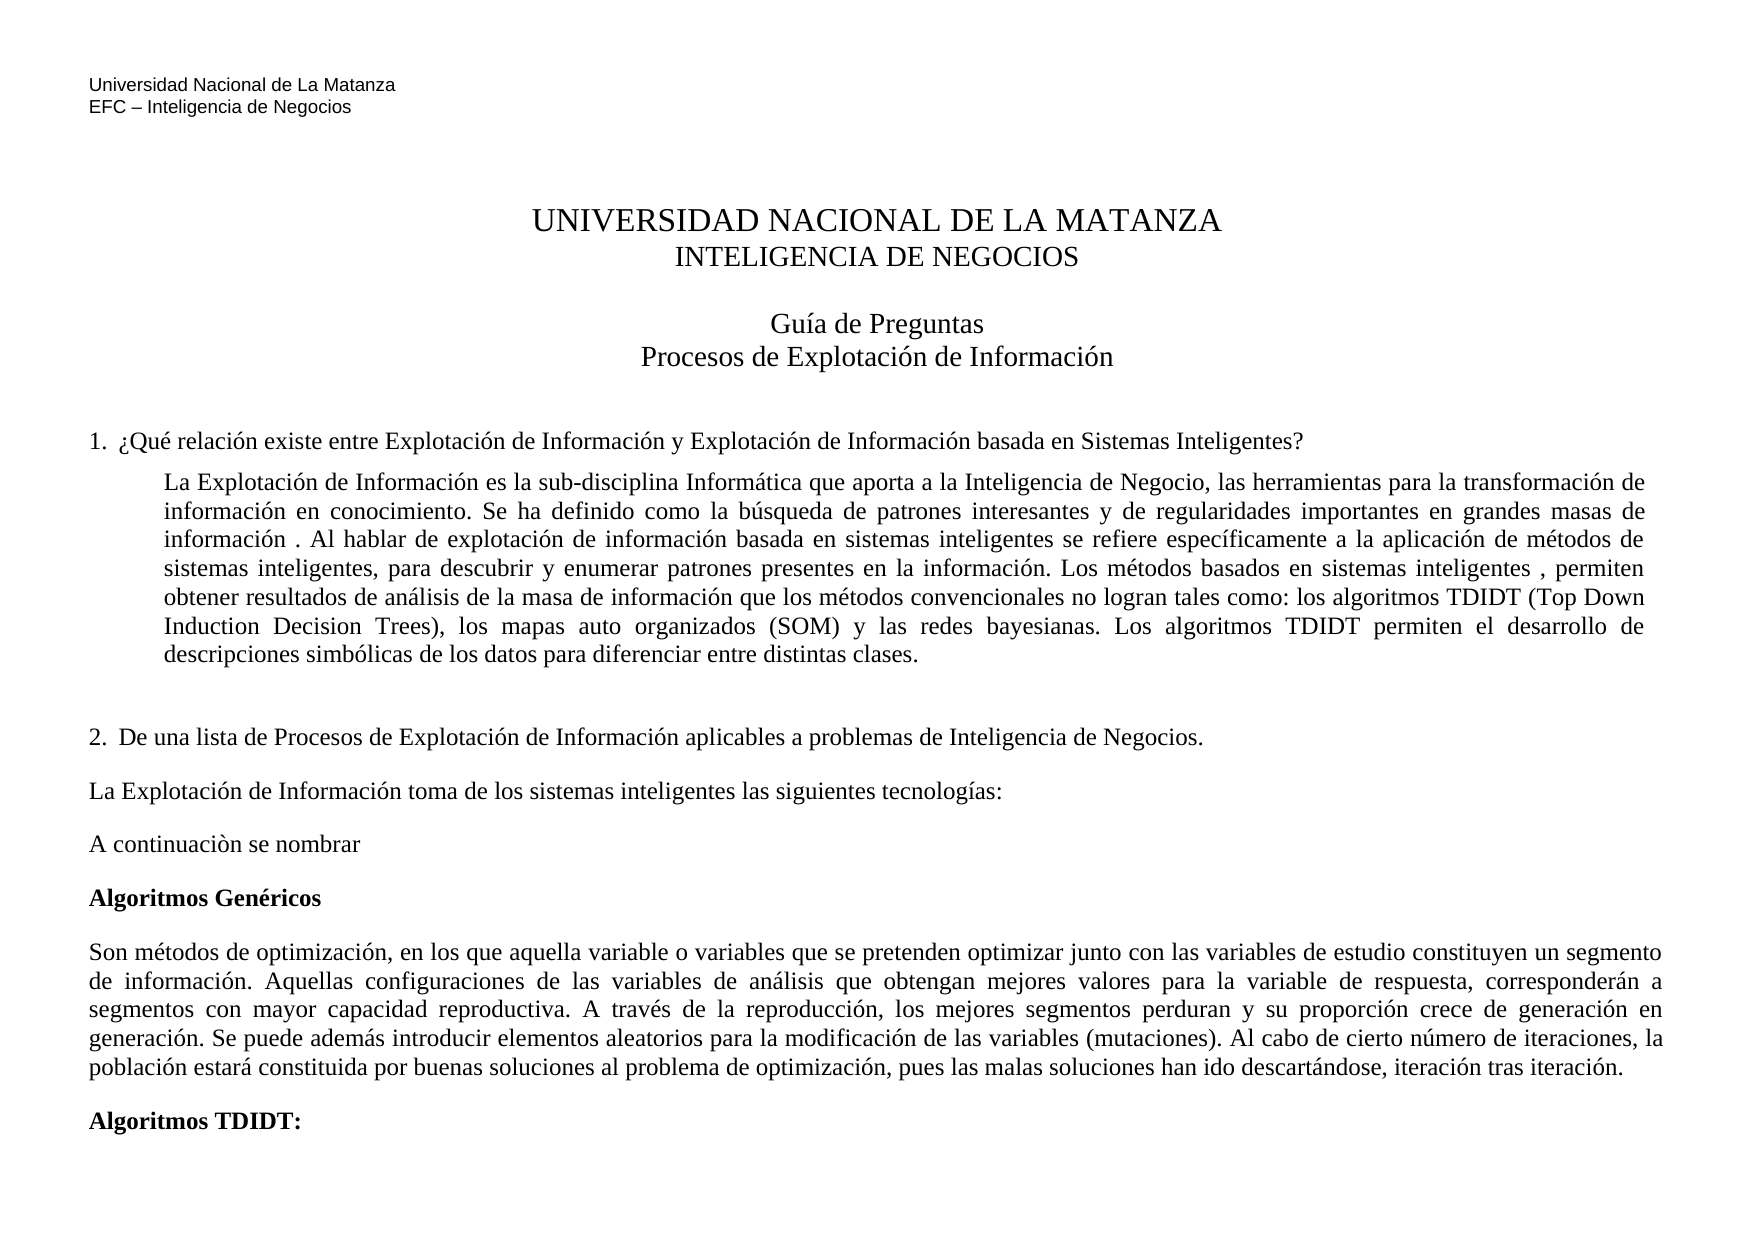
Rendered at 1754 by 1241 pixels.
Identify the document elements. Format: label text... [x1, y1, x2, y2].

text La Explotación de Información es la sub-disciplina Informática que aporta a la Inteligencia de Negocio, las herramientas para la transformación de información en conocimiento. Se ha definido como la búsqueda de patrones interesantes y de regularidades importantes en grandes masas de información . Al hablar de explotación de información basada en sistemas inteligentes se refiere específicamente a la aplicación de métodos de sistemas inteligentes, para descubrir y enumerar patrones presentes en la información. Los métodos basados en sistemas inteligentes , permiten obtener resultados de análisis de la masa de información que los métodos convencionales no logran tales como: los algoritmos TDIDT (Top Down Induction Decision Trees), los mapas auto organizados (SOM) y las redes bayesianas. Los algoritmos TDIDT permiten el desarrollo de descripciones simbólicas de los datos para diferenciar entre distintas clases. [164, 467, 1647, 668]
text Guía de Preguntas [89, 306, 1665, 339]
list De una lista de Procesos de Explotación de Información aplicables a problemas de Inteligencia de Negocios. [89, 722, 1647, 751]
text INTELIGENCIA DE NEGOCIOS [89, 239, 1665, 272]
text Algoritmos Genéricos [89, 883, 1665, 912]
text Procesos de Explotación de Información [89, 339, 1665, 373]
list ¿Qué relación existe entre Explotación de Información y Explotación de Información basada en Sistemas Inteligentes? [89, 426, 1647, 454]
text Son métodos de optimización, en los que aquella variable o variables que se pretenden optimizar junto con las variables de estudio constituyen un segmento de información. Aquellas configuraciones de las variables de análisis que obtengan mejores valores para la variable de respuesta, corresponderán a segmentos con mayor capacidad reproductiva. A través de la reproducción, los mejores segmentos perduran y su proporción crece de generación en generación. Se puede además introducir elementos aleatorios para la modificación de las variables (mutaciones). Al cabo de cierto número de iteraciones, la población estará constituida por buenas soluciones al problema de optimización, pues las malas soluciones han ido descartándose, iteración tras iteración. [89, 937, 1665, 1081]
text Algoritmos TDIDT: [89, 1106, 1665, 1134]
text UNIVERSIDAD NACIONAL DE LA MATANZA [89, 201, 1665, 239]
text A continuaciòn se nombrar [89, 829, 1665, 858]
text La Explotación de Información toma de los sistemas inteligentes las siguientes tecnologías: [89, 776, 1665, 804]
